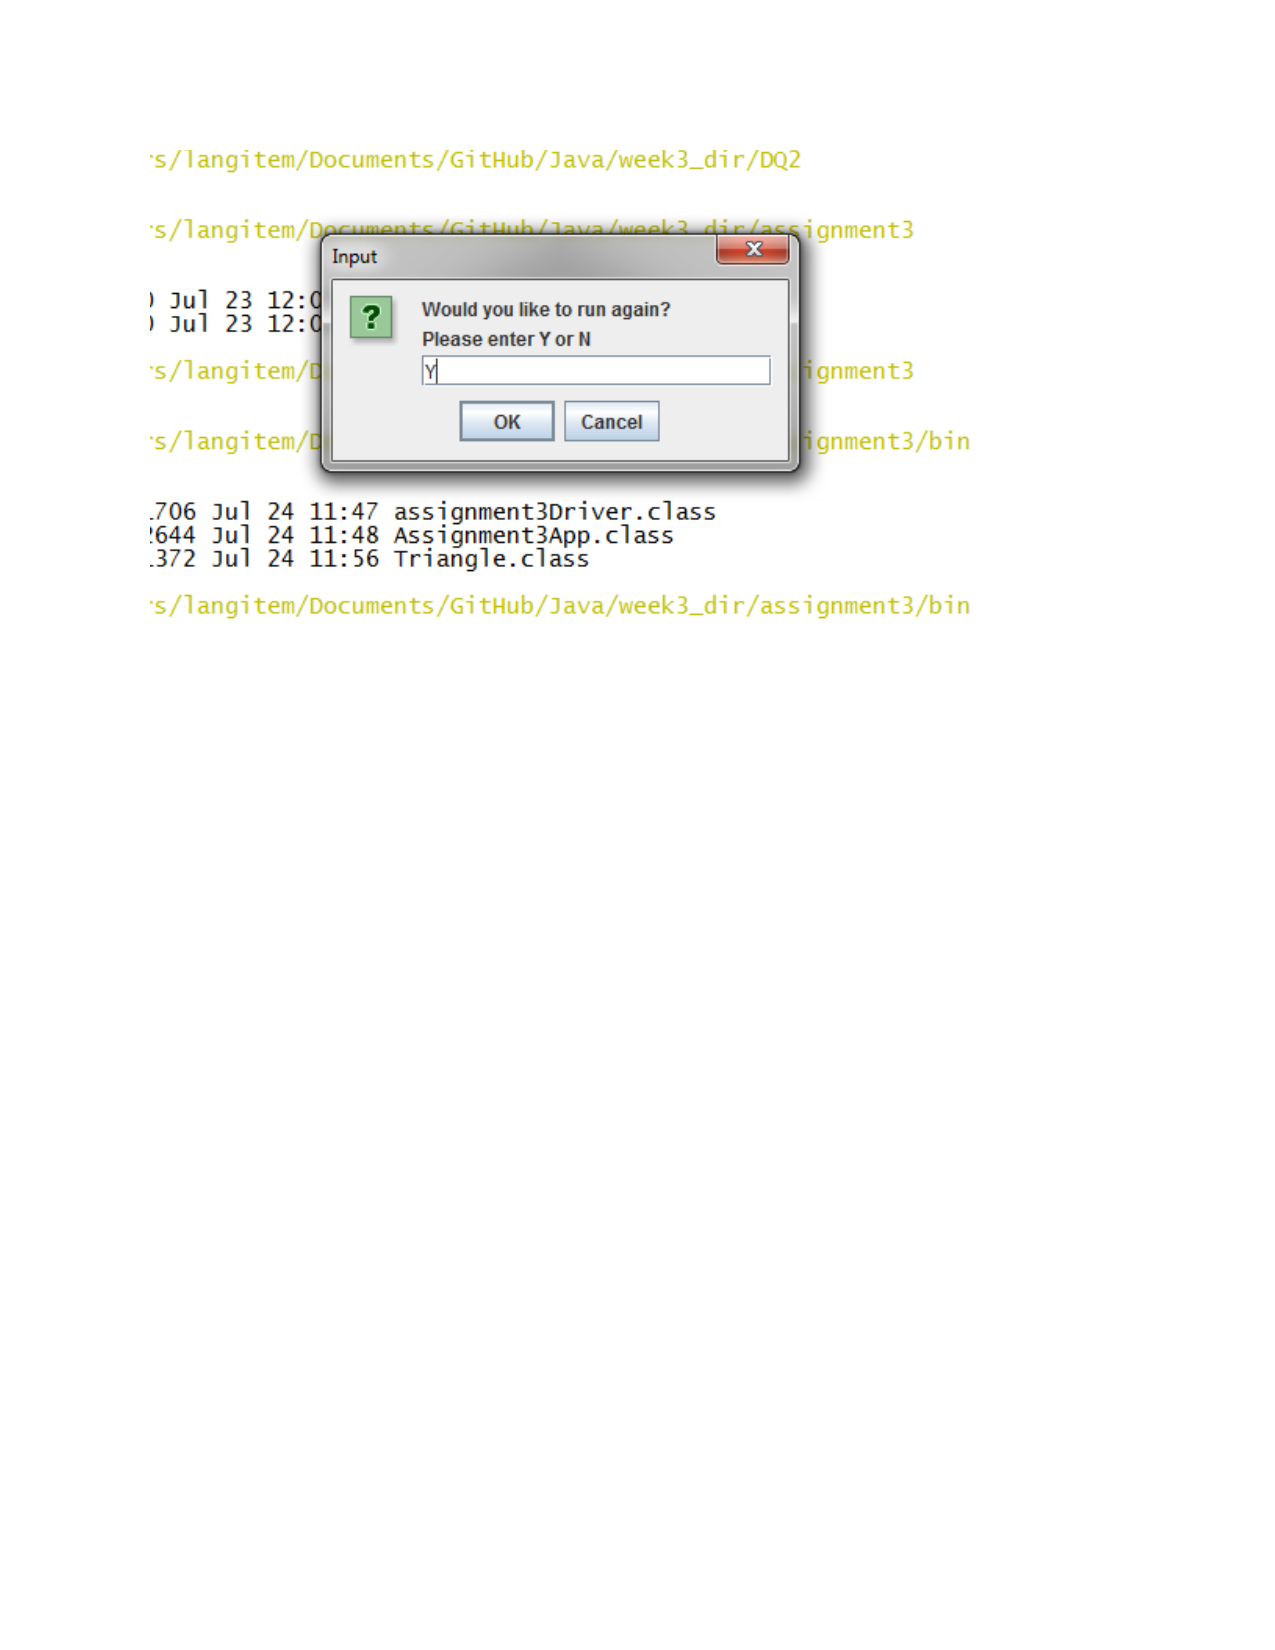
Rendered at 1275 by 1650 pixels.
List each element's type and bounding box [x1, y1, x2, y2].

picture [150, 150, 1012, 653]
